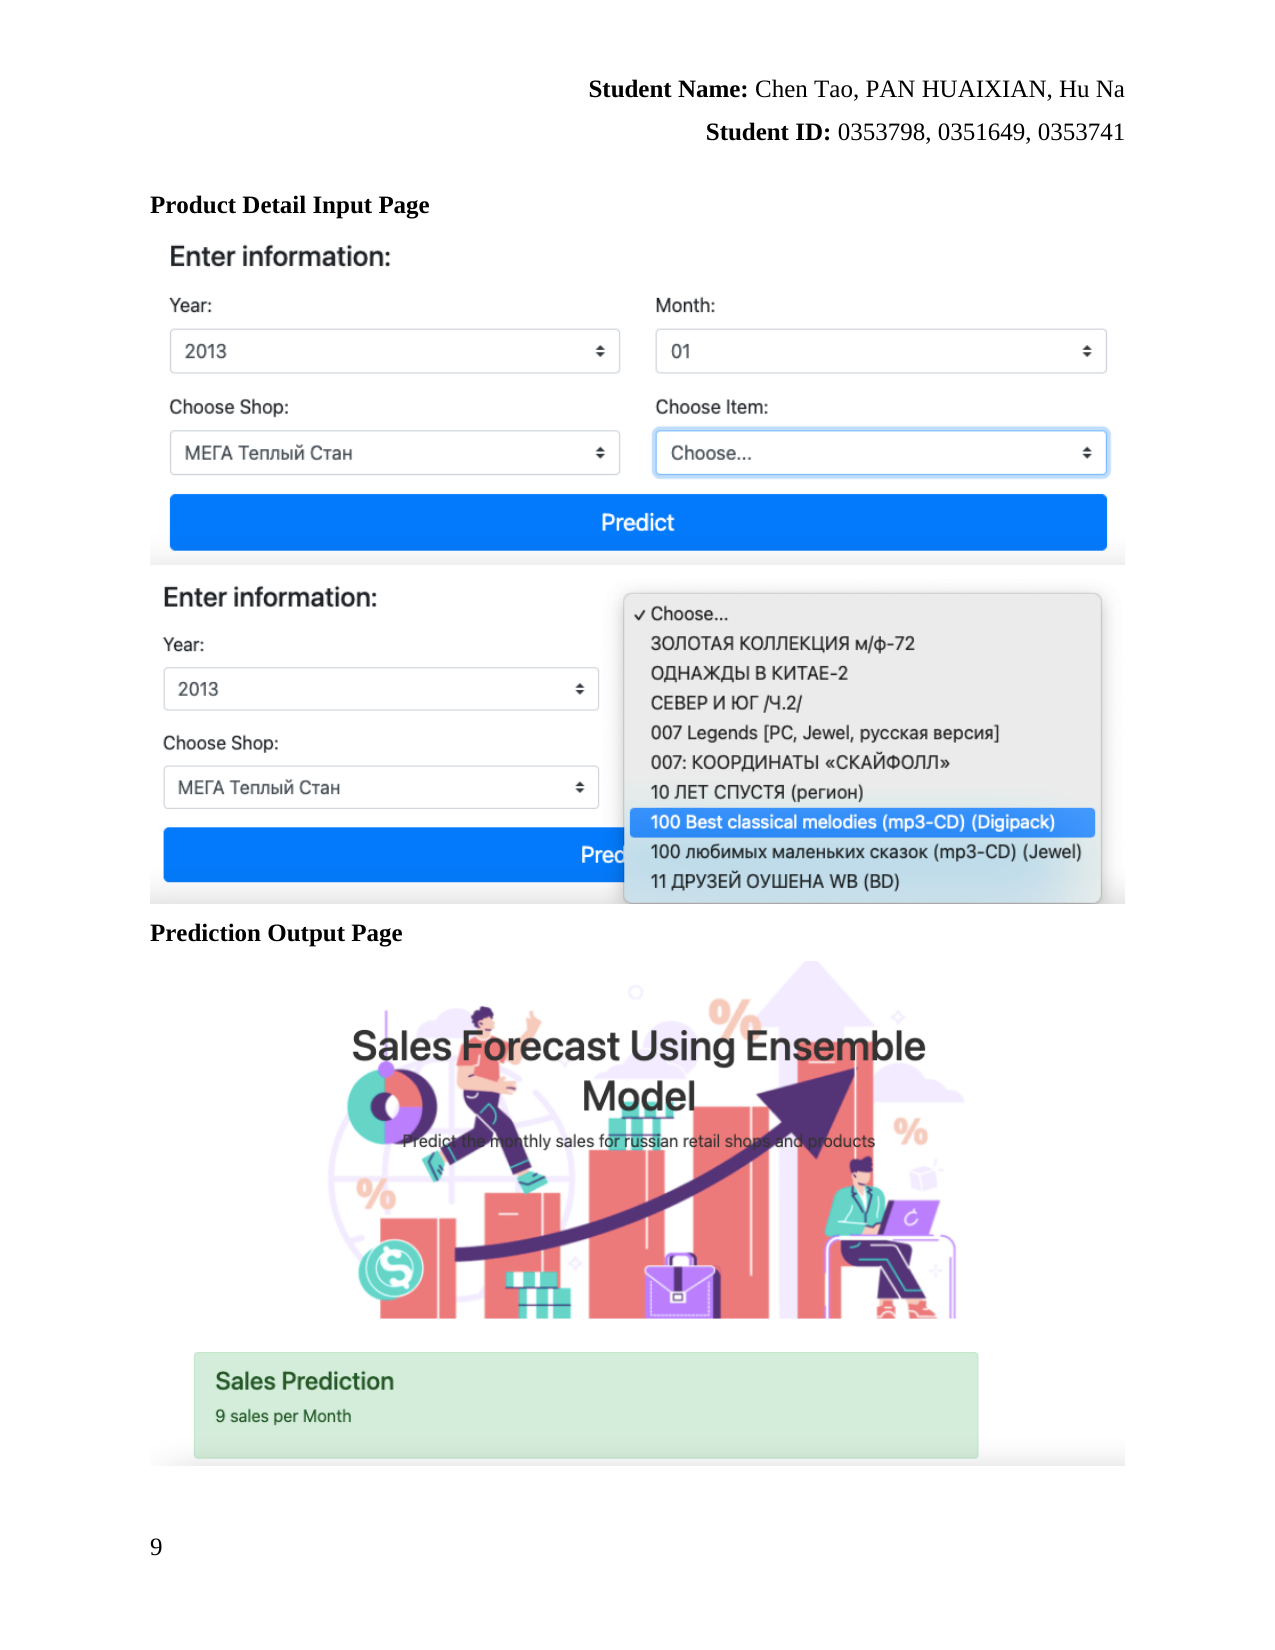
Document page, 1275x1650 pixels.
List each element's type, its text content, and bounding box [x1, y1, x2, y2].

text Prediction Output Page [150, 918, 1125, 947]
picture [150, 961, 1125, 1466]
text Product Detail Input Page [150, 191, 1125, 219]
picture [150, 579, 1125, 904]
picture [150, 233, 1125, 565]
